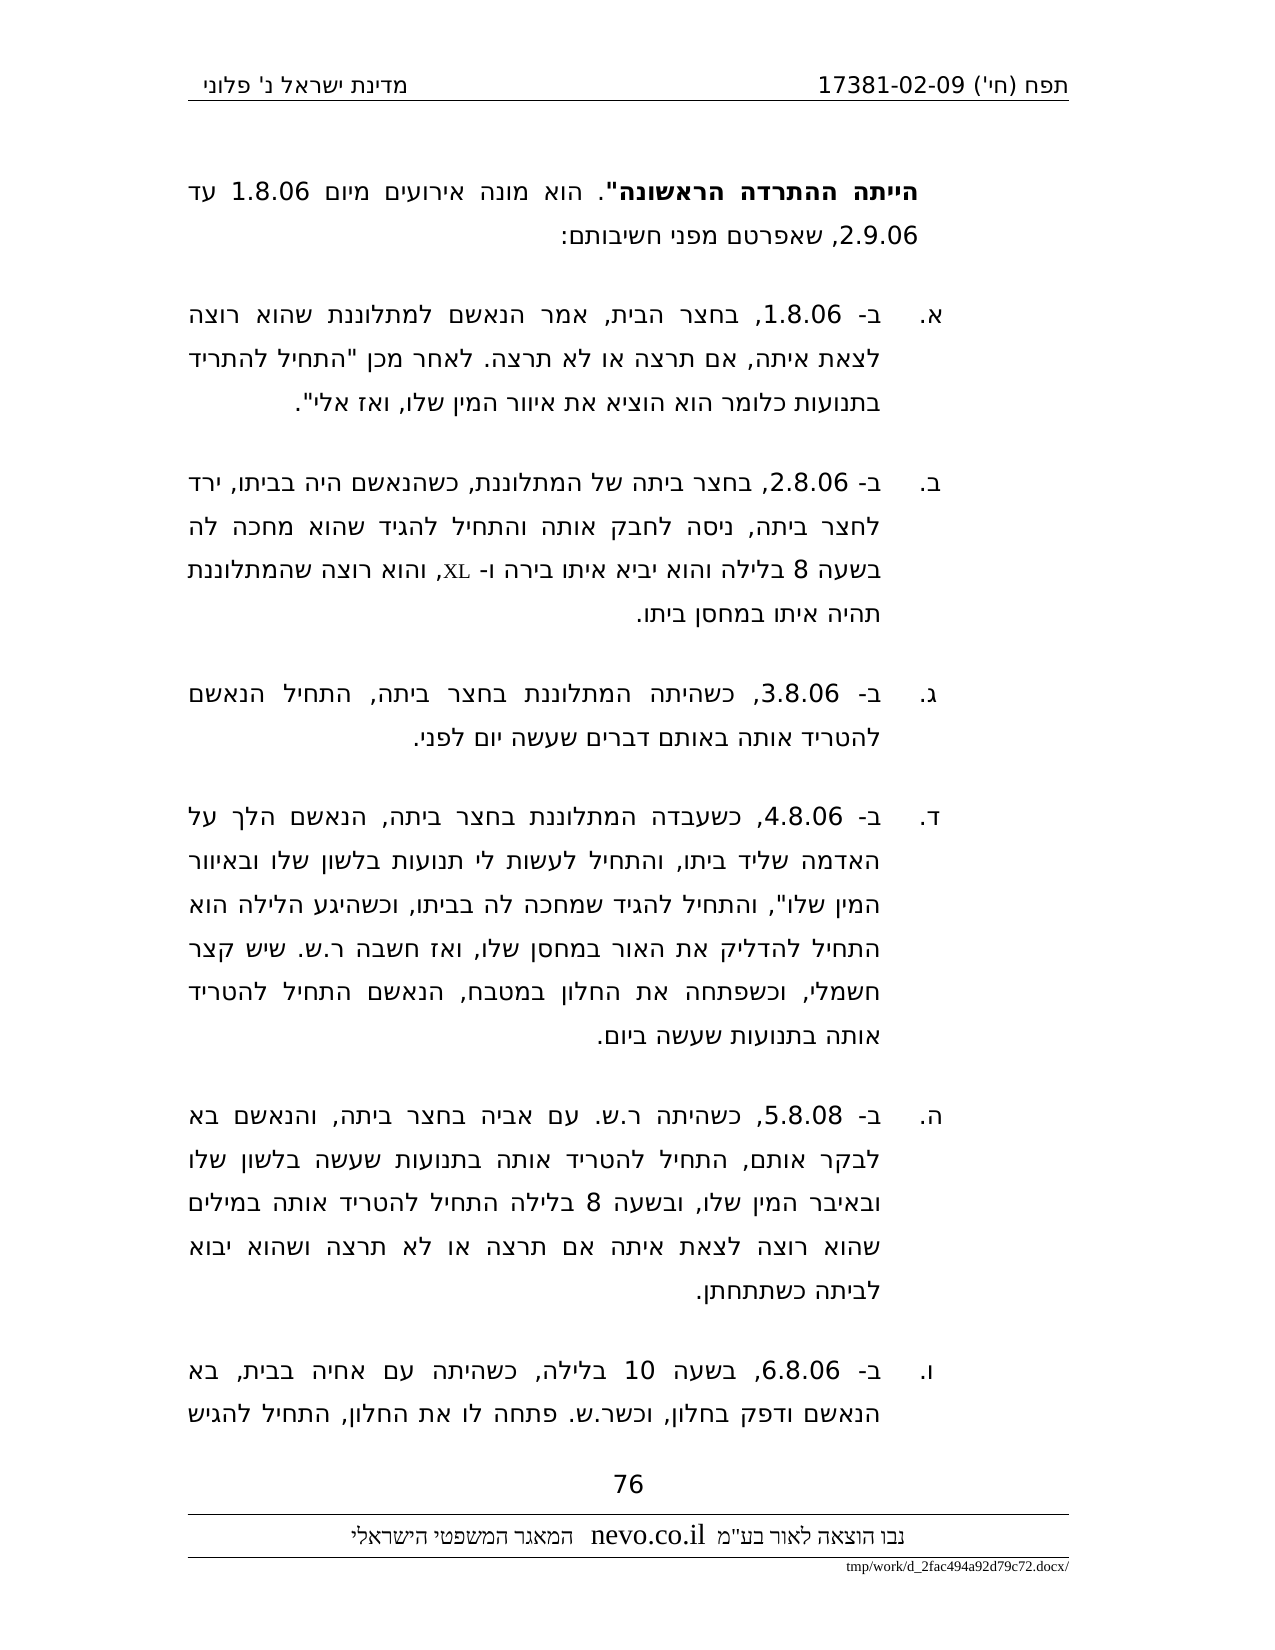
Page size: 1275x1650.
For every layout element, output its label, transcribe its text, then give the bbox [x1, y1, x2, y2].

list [187, 1356, 919, 1429]
list ב- 2.8.06, בחצר ביתה של המתלוננת, כשהנאשם היה בביתו, ירד לחצר ביתה, ניסה לחבק אותה והתחיל להגיד שהוא מחכה לה בשעה 8 בלילה והוא יביא איתו בירה ו- XL, והוא רוצה שהמתלוננת תהיה איתו במחסן ביתו. [187, 468, 919, 628]
list ב- 3.8.06, כשהיתה המתלוננת בחצר ביתה, התחיל הנאשם להטריד אותה באותם דברים שעשה יום לפני. [187, 679, 919, 752]
list ב- 4.8.06, כשעבדה המתלוננת בחצר ביתה, הנאשם הלך על האדמה שליד ביתו, והתחיל לעשות לי תנועות בלשון שלו ובאיוור המין שלו", והתחיל להגיד שמחכה לה בביתו, וכשהיגע הלילה הוא התחיל להדליק את האור במחסן שלו, ואז חשבה ר.ש. שיש קצר חשמלי, וכשפתחה את החלון במטבח, הנאשם התחיל להטריד אותה בתנועות שעשה ביום. [187, 803, 919, 1051]
list ב- 1.8.06, בחצר הבית, אמר הנאשם למתלוננת שהוא רוצה לצאת איתה, אם תרצה או לא תרצה. לאחר מכן "התחיל להתריד בתנועות כלומר הוא הוציא את איוור המין שלו, ואז אלי". [187, 301, 919, 417]
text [187, 177, 919, 250]
list ב- 5.8.08, כשהיתה ר.ש. עם אביה בחצר ביתה, והנאשם בא לבקר אותם, התחיל להטריד אותה בתנועות שעשה בלשון שלו ובאיבר המין שלו, ובשעה 8 בלילה התחיל להטריד אותה במילים שהוא רוצה לצאת איתה אם תרצה או לא תרצה ושהוא יבוא לביתה כשתתחתן. [187, 1101, 919, 1305]
